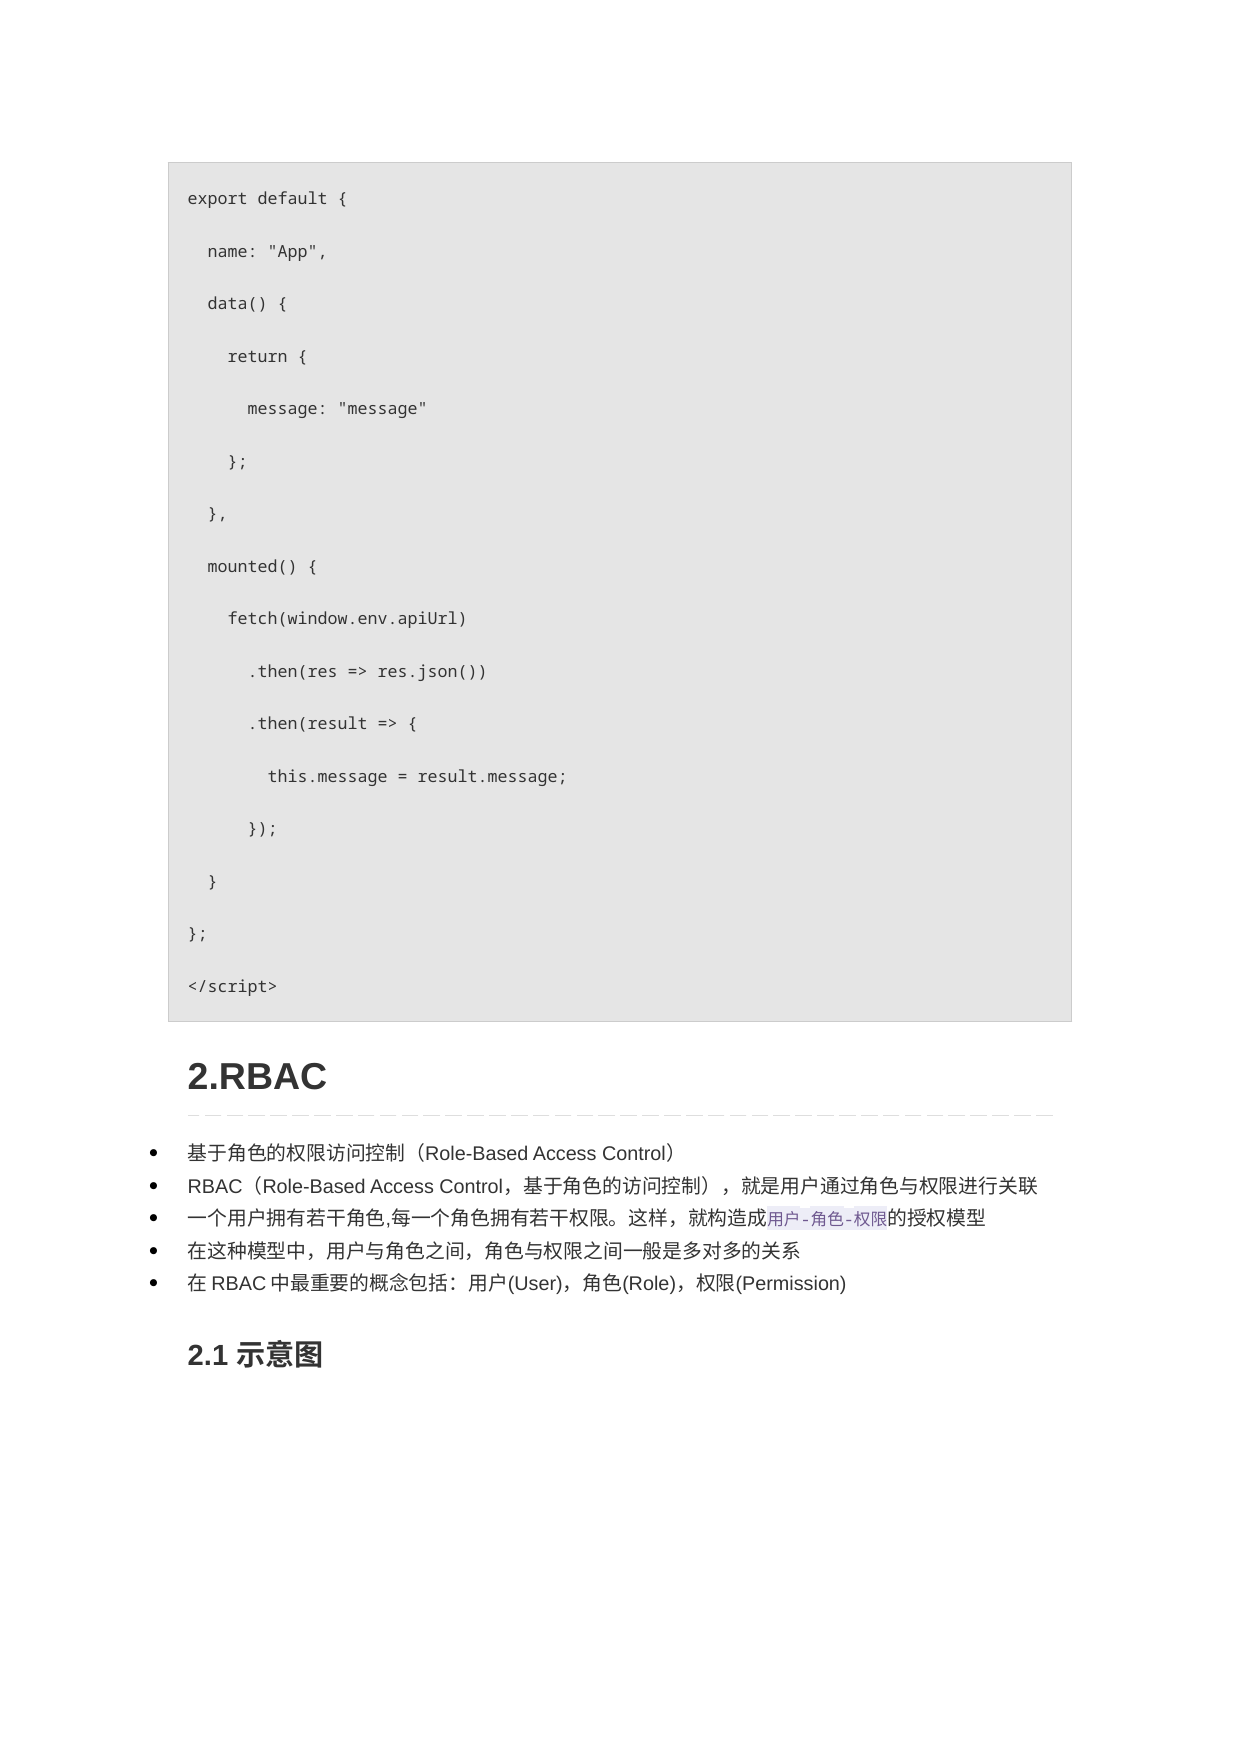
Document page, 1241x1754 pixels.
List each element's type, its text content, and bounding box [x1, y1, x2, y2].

text this.message = result.message; [169, 739, 1071, 792]
text </script> [169, 949, 1071, 1021]
text fetch(window.env.apiUrl) [169, 582, 1071, 634]
text .then(res => res.json()) [169, 634, 1071, 687]
subtitle 2.1 示意图 [187, 1320, 1053, 1385]
subtitle 2.RBAC [187, 1043, 1053, 1116]
text name: "App", [169, 214, 1071, 267]
list 在RBAC中最重要的概念包括：用户(User)，角色(Role)，权限(Permission) [150, 1266, 1053, 1298]
text }; [169, 424, 1071, 477]
text } [169, 844, 1071, 897]
text message: "message" [169, 372, 1071, 424]
list 基于角色的权限访问控制（Role-Based Access Control） [150, 1136, 1053, 1168]
text data() { [169, 267, 1071, 319]
text }; [169, 897, 1071, 949]
list RBAC（Role-Based Access Control，基于角色的访问控制），就是用户通过角色与权限进行关联 [150, 1168, 1053, 1201]
text .then(result => { [169, 687, 1071, 739]
text }, [169, 477, 1071, 529]
list 在这种模型中，用户与角色之间，角色与权限之间一般是多对多的关系 [150, 1233, 1053, 1266]
text export default { [169, 163, 1071, 214]
text return { [169, 319, 1071, 372]
text mounted() { [169, 529, 1071, 582]
list 一个用户拥有若干角色,每一个角色拥有若干权限。这样，就构造成用户-角色-权限的授权模型 [150, 1201, 1053, 1233]
text }); [169, 792, 1071, 844]
